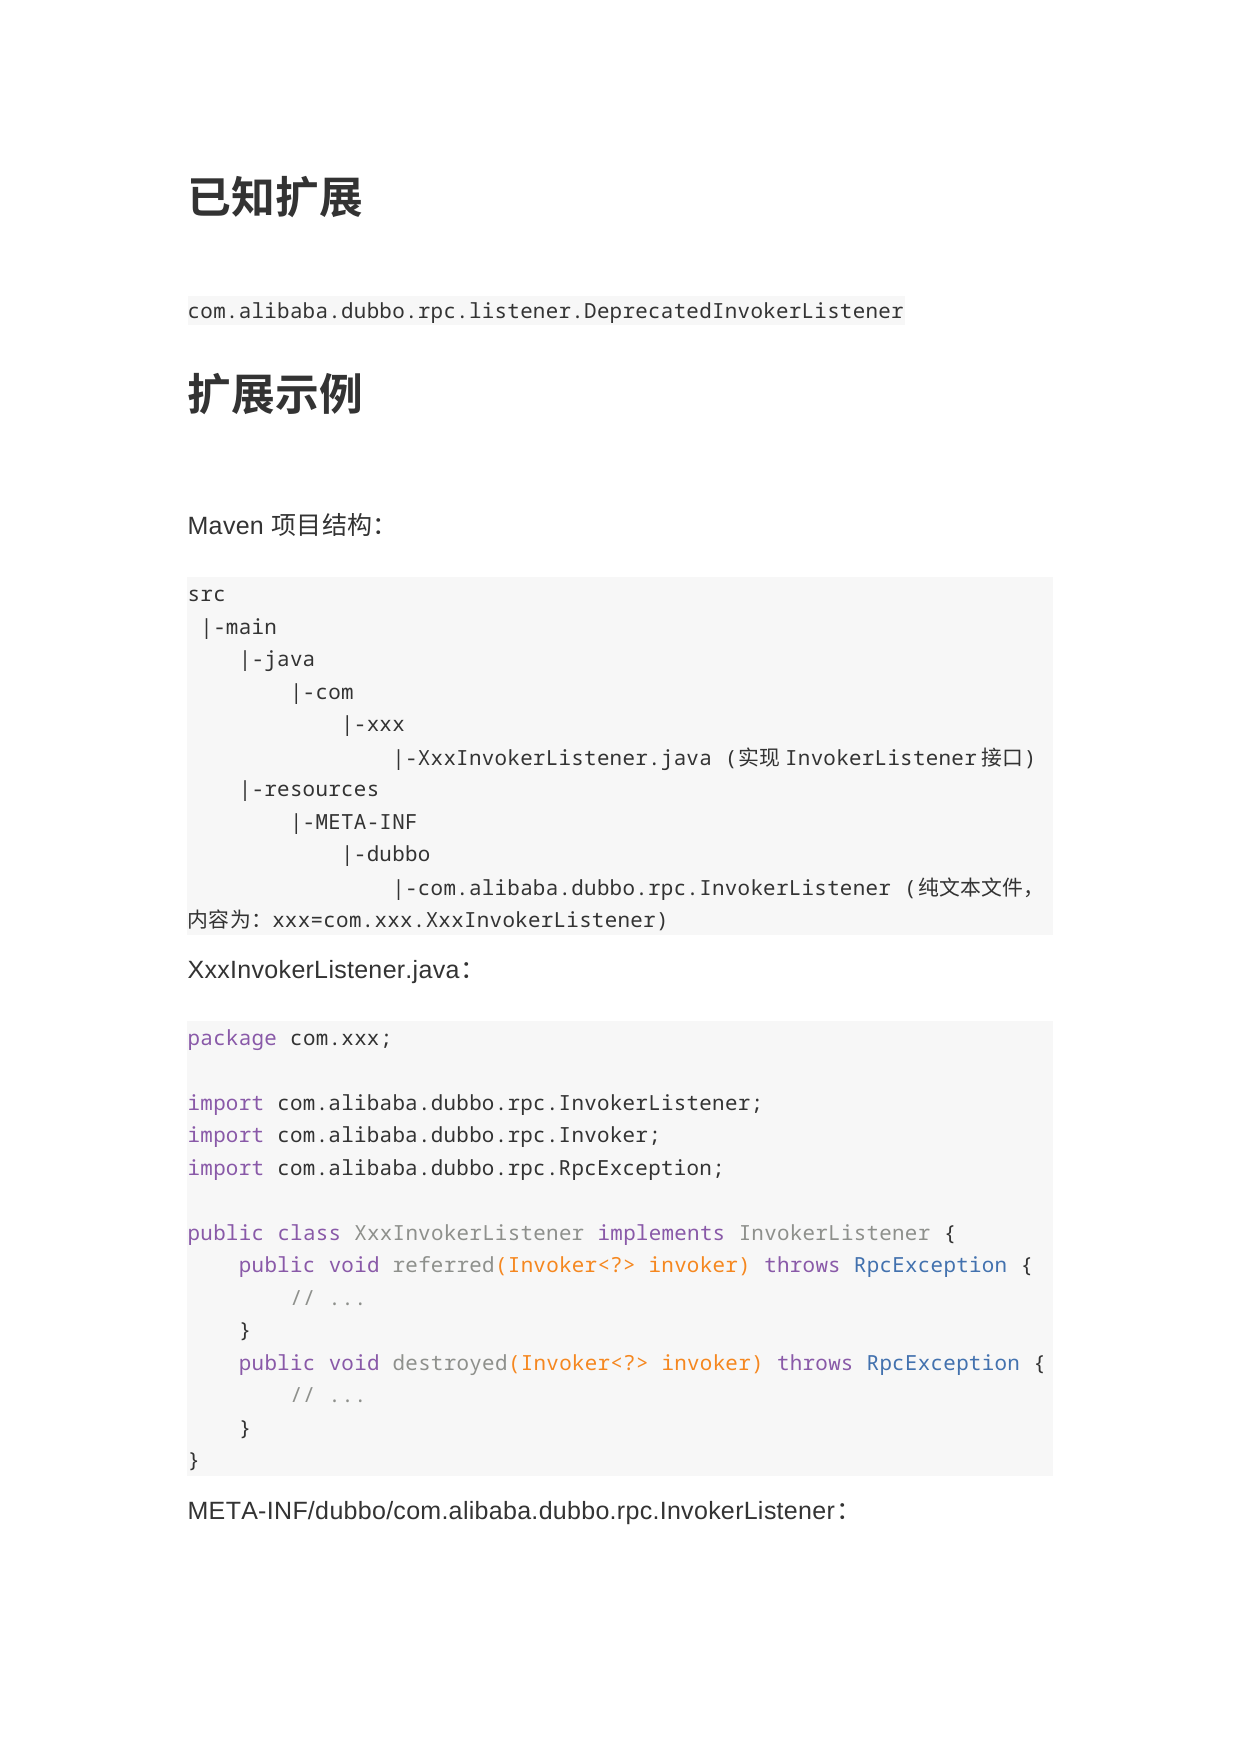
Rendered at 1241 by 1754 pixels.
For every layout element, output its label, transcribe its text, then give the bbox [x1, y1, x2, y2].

text public class XxxInvokerListener implements InvokerListener { [187, 1216, 1053, 1249]
text |-xxx [187, 707, 1053, 740]
text |-com.alibaba.dubbo.rpc.InvokerListener (纯文本文件，内容为：xxx=com.xxx.XxxInvokerListener) [187, 870, 1053, 935]
text |-com [187, 675, 1053, 707]
subtitle 扩展示例 [187, 359, 1053, 424]
text |-java [187, 642, 1053, 675]
text |-resources [187, 772, 1053, 805]
text |-META-INF [187, 805, 1053, 837]
text |-XxxInvokerListener.java (实现InvokerListener接口) [187, 740, 1053, 772]
text // ... [187, 1281, 1053, 1314]
text } [187, 1444, 1053, 1476]
text } [187, 1314, 1053, 1346]
text META-INF/dubbo/com.alibaba.dubbo.rpc.InvokerListener： [187, 1476, 1053, 1541]
text } [187, 1411, 1053, 1444]
text com.alibaba.dubbo.rpc.listener.DeprecatedInvokerListener [187, 294, 1053, 327]
subtitle 已知扩展 [187, 162, 1053, 227]
text import com.alibaba.dubbo.rpc.InvokerListener; [187, 1086, 1053, 1119]
text package com.xxx; [187, 1021, 1053, 1054]
text src [187, 577, 1053, 610]
text public void destroyed(Invoker<?> invoker) throws RpcException { [187, 1346, 1053, 1379]
text |-main [187, 610, 1053, 642]
text |-dubbo [187, 837, 1053, 870]
text public void referred(Invoker<?> invoker) throws RpcException { [187, 1249, 1053, 1281]
text // ... [187, 1379, 1053, 1411]
text XxxInvokerListener.java： [187, 935, 1053, 1000]
text import com.alibaba.dubbo.rpc.RpcException; [187, 1151, 1053, 1184]
text Maven 项目结构： [187, 491, 1053, 556]
text import com.alibaba.dubbo.rpc.Invoker; [187, 1119, 1053, 1151]
